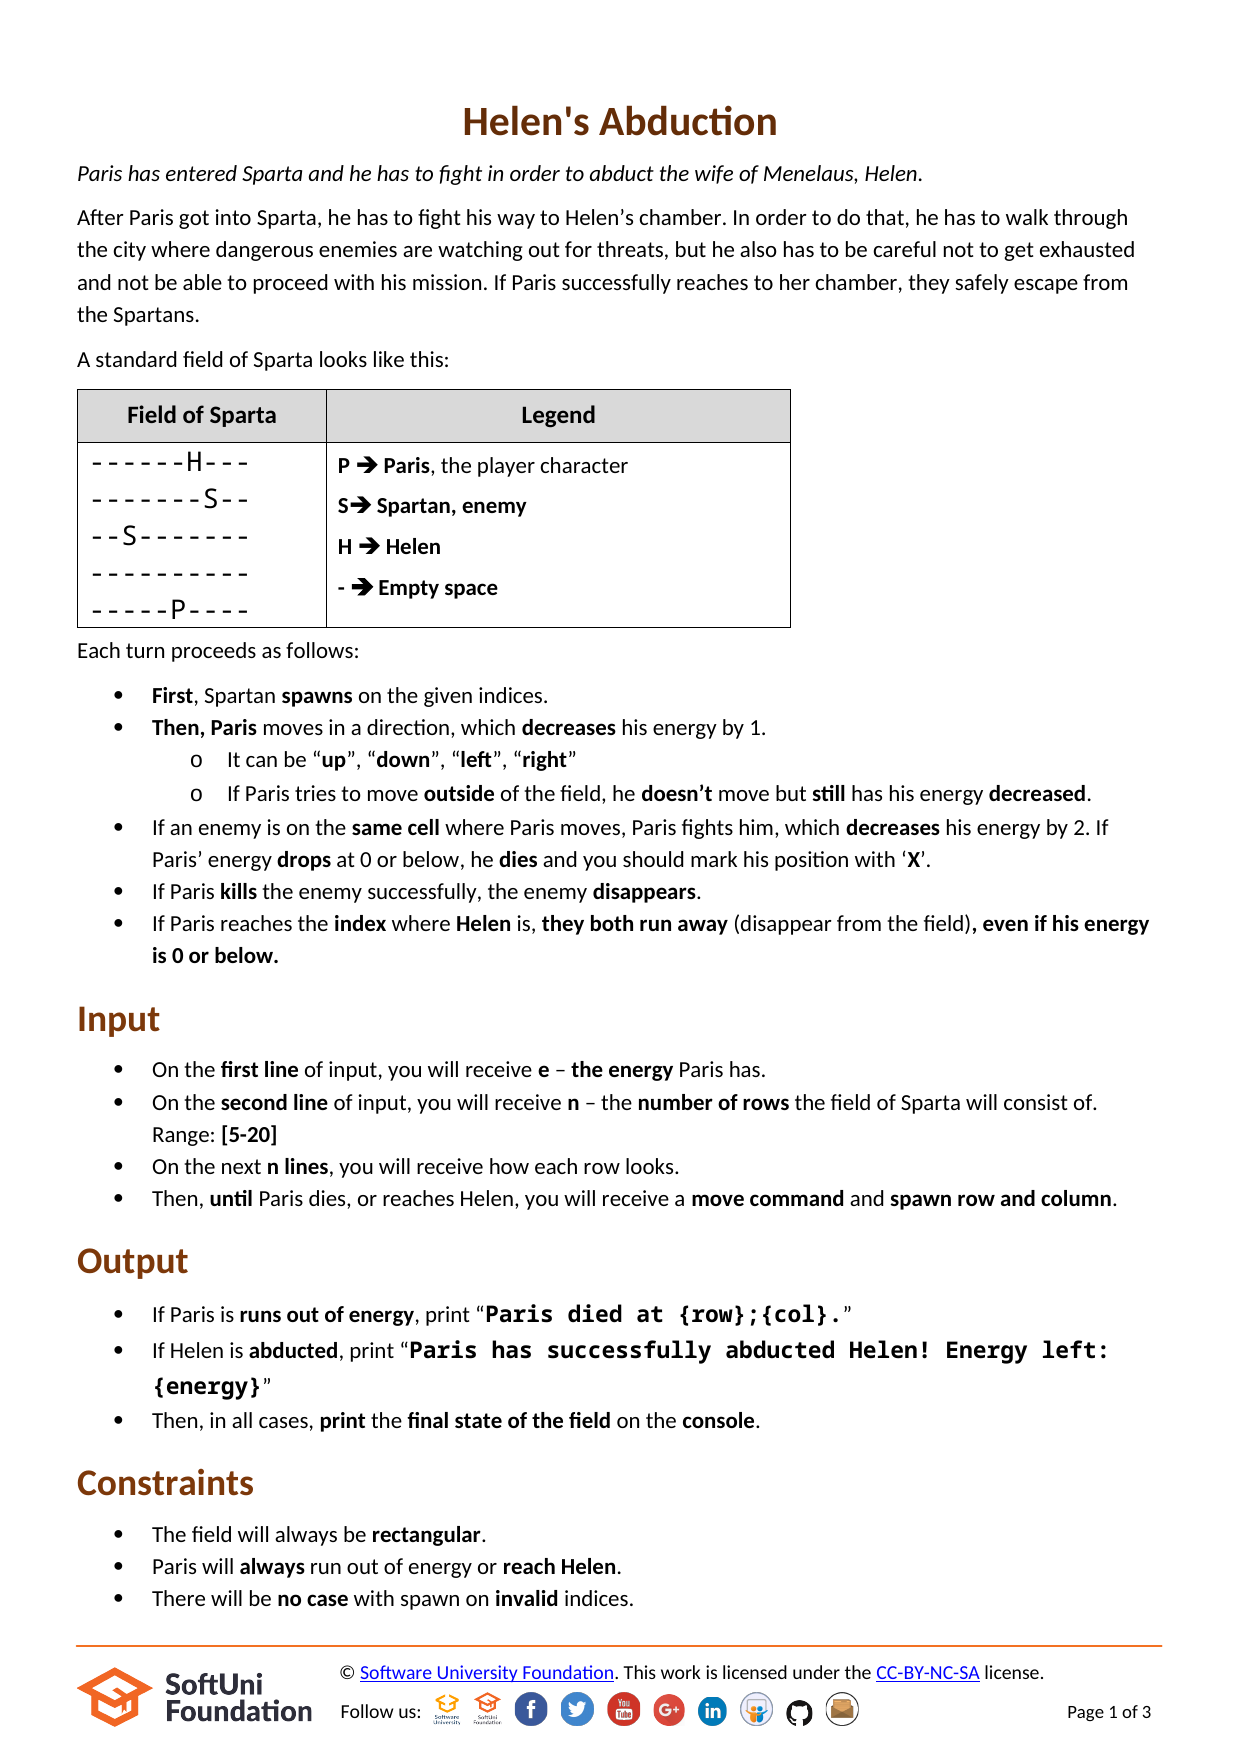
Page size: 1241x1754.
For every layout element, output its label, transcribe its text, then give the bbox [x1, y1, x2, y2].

list Then, in all cases, print the final state of the field on the console. [114, 1406, 1163, 1434]
picture [740, 1692, 773, 1726]
table_cell ------H--- -------S-- --S------- ---------- -----P---- [78, 443, 326, 627]
list On the second line of input, you will receive n – the number of rows the field of Sparta will consist of. Range: [5-20] [114, 1088, 1163, 1148]
picture [76, 1667, 312, 1727]
picture [825, 1692, 859, 1726]
list Then, until Paris dies, or reaches Helen, you will receive a move command and spawn row and column. [114, 1184, 1163, 1212]
text A standard field of Sparta looks like this: [77, 345, 1163, 373]
table_cell P Paris, the player character S Spartan, enemy H Helen - Empty space [327, 443, 790, 627]
picture [561, 1692, 594, 1726]
table_header Legend [327, 390, 790, 442]
subtitle Input [77, 994, 1163, 1040]
picture [473, 1692, 502, 1726]
list Paris will always run out of energy or reach Helen. [114, 1552, 1163, 1580]
list If Helen is abducted, print “Paris has successfully abducted Helen! Energy left: {energy}” [114, 1334, 1163, 1401]
text Paris has entered Sparta and he has to fight in order to abduct the wife of Menelaus, Helen. [77, 159, 1163, 187]
picture [653, 1694, 685, 1726]
list If Paris reaches the index where Helen is, they both run away (disappear from the field), even if his energy is 0 or below. [114, 909, 1163, 969]
subtitle Output [77, 1237, 1163, 1283]
picture [433, 1694, 461, 1726]
table_header Field of Sparta [78, 390, 326, 442]
list There will be no case with spawn on invalid indices. [114, 1584, 1163, 1613]
picture [786, 1700, 813, 1726]
list If Paris is runs out of energy, print “Paris died at {row};{col}.” [114, 1298, 1163, 1329]
list If an enemy is on the same cell where Paris moves, Paris fights him, which decreases his energy by 2. If Paris’ energy drops at 0 or below, he dies and you should mark his position with ‘X’. [114, 813, 1163, 873]
list If Paris kills the enemy successfully, the enemy disappears. [114, 877, 1163, 905]
picture [607, 1692, 640, 1726]
text Each turn proceeds as follows: [77, 637, 1163, 664]
list If Paris tries to move outside of the field, he doesn’t move but still has his energy decreased. [189, 779, 1163, 808]
list First, Spartan spawns on the given indices. [114, 681, 1163, 709]
picture [698, 1697, 704, 1705]
list It can be “up”, “down”, “left”, “right” [189, 746, 1163, 775]
list The field will always be rectangular. [114, 1520, 1163, 1548]
picture [711, 1708, 720, 1717]
subtitle Constraints [77, 1459, 1163, 1505]
list On the next n lines, you will receive how each row looks. [114, 1152, 1163, 1180]
picture [721, 1697, 727, 1705]
text After Paris got into Sparta, he has to fight his way to Helen’s chamber. In order to do that, he has to walk through the city where dangerous enemies are watching out for threats, but he also has to be careful not to get exhausted and not be able to proceed with his mission. If Paris successfully reaches to her chamber, they safely escape from the Spartans. [77, 203, 1163, 328]
subtitle Helen's Abduction [77, 95, 1163, 146]
picture [698, 1717, 706, 1726]
picture [719, 1717, 727, 1726]
picture [514, 1692, 548, 1726]
list On the first line of input, you will receive e – the energy Paris has. [114, 1056, 1163, 1083]
list Then, Paris moves in a direction, which decreases his energy by 1. [114, 713, 1163, 741]
